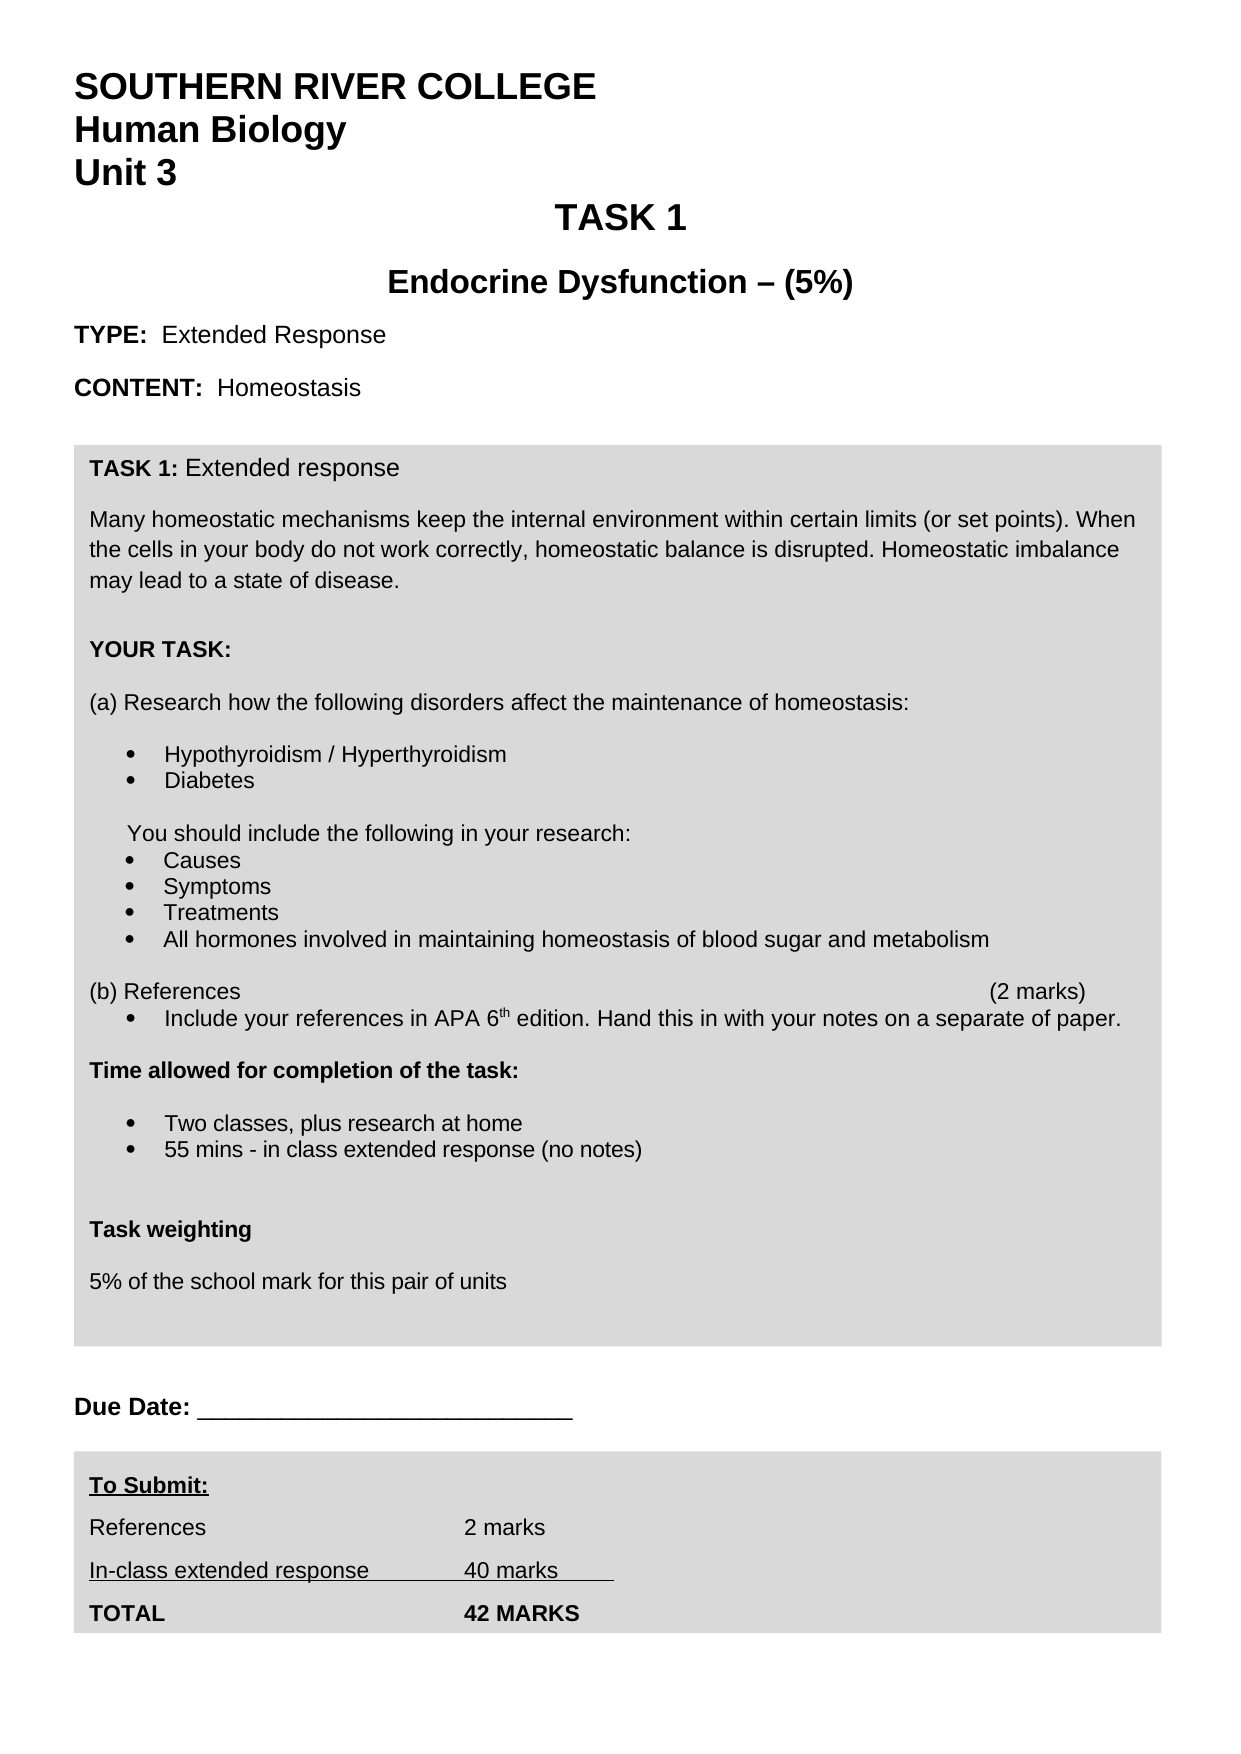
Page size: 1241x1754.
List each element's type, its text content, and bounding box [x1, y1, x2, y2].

text Due Date: ___________________________ [74, 1392, 1167, 1421]
text Endocrine Dysfunction – (5%) [74, 262, 1167, 301]
text SOUTHERN RIVER COLLEGE [74, 64, 1167, 107]
text Human Biology [74, 107, 1167, 150]
text TASK 1 [74, 195, 1167, 238]
text CONTENT: Homeostasis [74, 373, 1167, 402]
text TYPE: Extended Response [74, 320, 1167, 348]
text Unit 3 [74, 150, 1167, 193]
